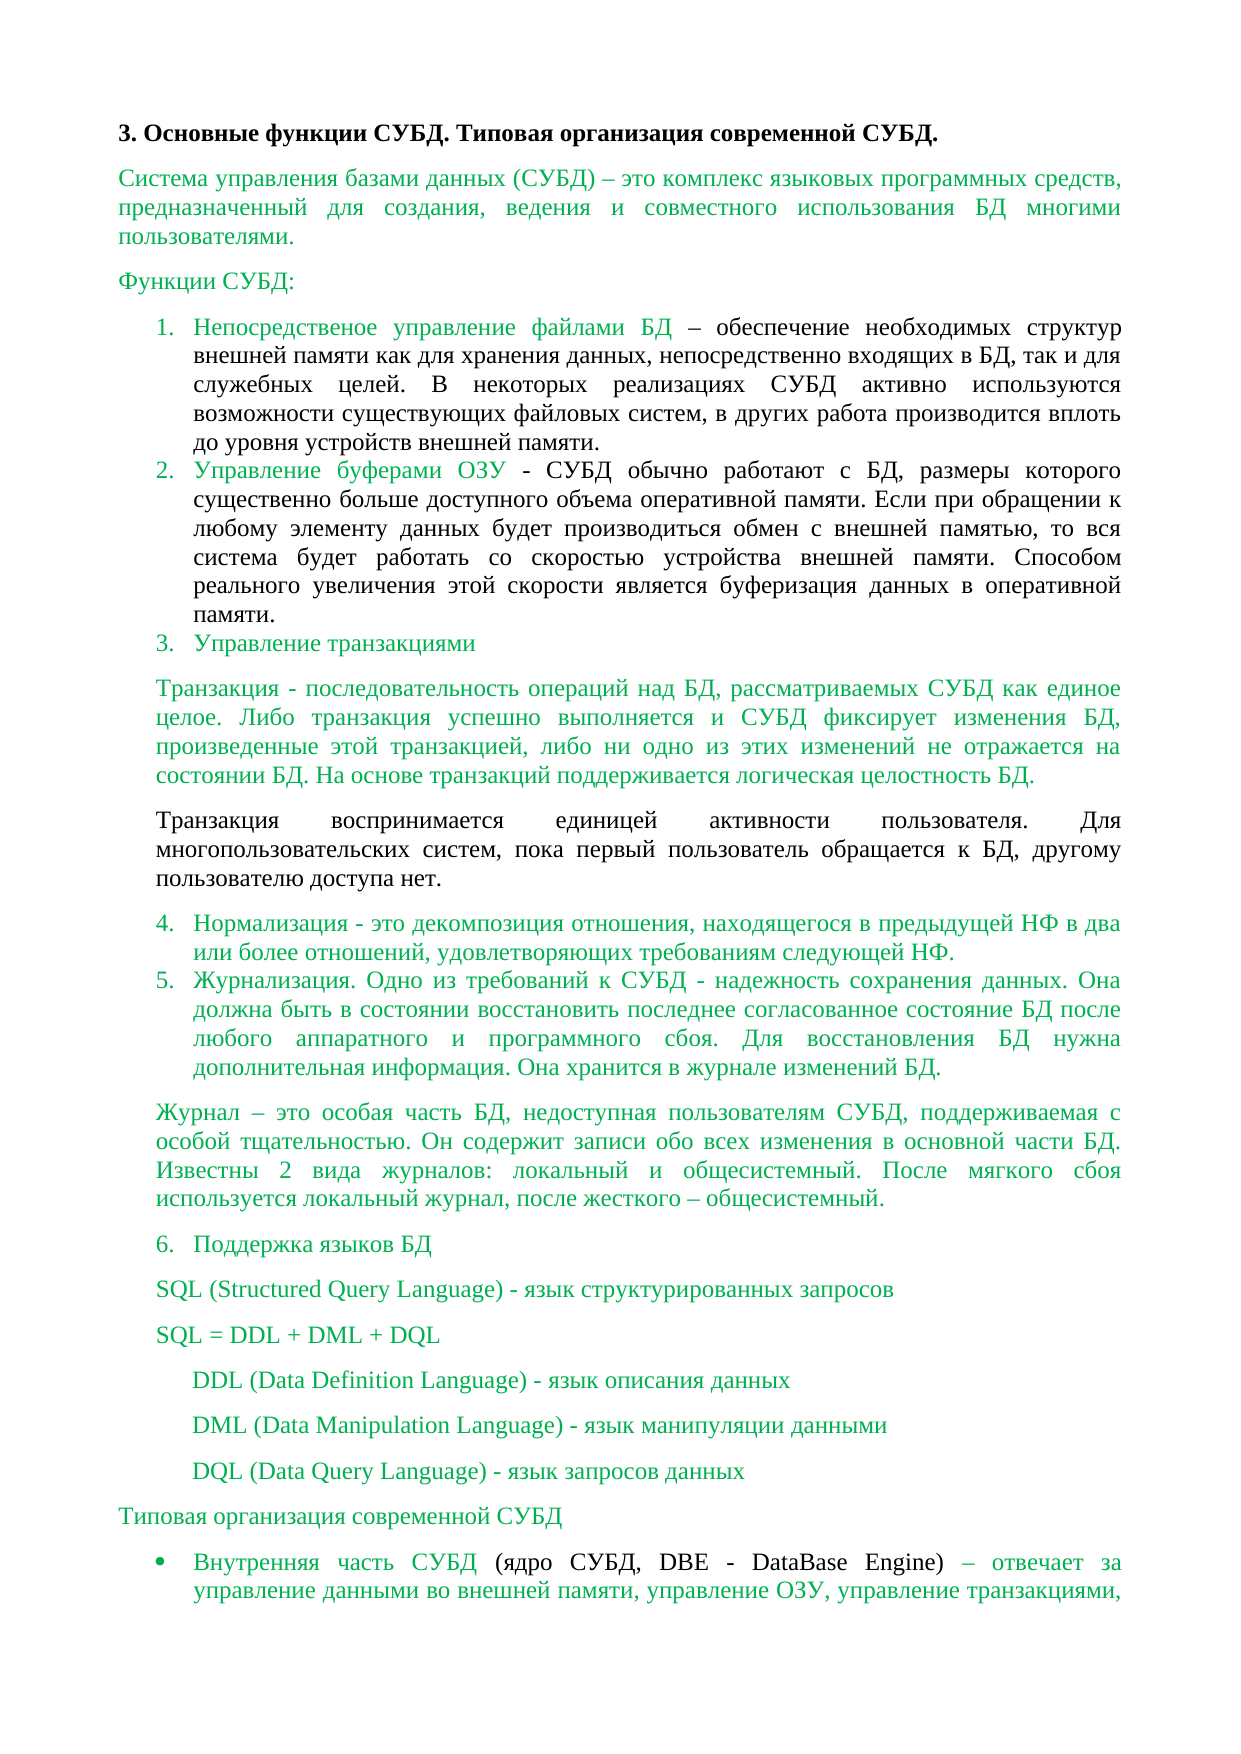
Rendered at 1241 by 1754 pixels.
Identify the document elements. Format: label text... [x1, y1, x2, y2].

text Типовая организация современной СУБД [118, 1501, 1122, 1530]
list Управление транзакциями [156, 628, 1122, 657]
text Функции СУБД: [118, 266, 1122, 295]
text 3. Основные функции СУБД. Типовая организация современной СУБД. [118, 118, 1122, 147]
list Поддержка языков БД [156, 1229, 1122, 1258]
text SQL (Structured Query Language) - язык структурированных запросов [118, 1274, 1122, 1303]
list Нормализация - это декомпозиция отношения, находящегося в предыдущей НФ в два или более отношений, удовлетворяющих требованиям следующей НФ. [156, 908, 1122, 966]
list Журнализация. Одно из требований к СУБД - надежность сохранения данных. Она должна быть в состоянии восстановить последнее согласованное состояние БД после любого аппаратного и программного сбоя. Для восстановления БД нужна дополнительная информация. Она хранится в журнале изменений БД. [156, 966, 1122, 1081]
text Транзакция - последовательность операций над БД, рассматриваемых СУБД как единое целое. Либо транзакция успешно выполняется и СУБД фиксирует изменения БД, произведенные этой транзакцией, либо ни одно из этих изменений не отражается на состоянии БД. На основе транзакций поддерживается логическая целостность БД. [156, 673, 1122, 788]
text DML (Data Manipulation Language) - язык манипуляции данными [118, 1411, 1122, 1439]
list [156, 1547, 1122, 1604]
text DQL (Data Query Language) - язык запросов данных [118, 1456, 1122, 1485]
text DDL (Data Definition Language) - язык описания данных [118, 1365, 1122, 1394]
text Транзакция воспринимается единицей активности пользователя. Для многопользовательских систем, пока первый пользователь обращается к БД, другому пользователю доступа нет. [156, 805, 1122, 891]
list Управление буферами ОЗУ - СУБД обычно работают с БД, размеры которого существенно больше доступного объема оперативной памяти. Если при обращении к любому элементу данных будет производиться обмен с внешней памятью, то вся система будет работать со скоростью устройства внешней памяти. Способом реального увеличения этой скорости является буферизация данных в оперативной памяти. [156, 456, 1122, 628]
list Непосредственое управление файлами БД – обеспечение необходимых структур внешней памяти как для хранения данных, непосредственно входящих в БД, так и для служебных целей. В некоторых реализациях СУБД активно используются возможности существующих файловых систем, в других работа производится вплоть до уровня устройств внешней памяти. [156, 312, 1122, 456]
text Журнал – это особая часть БД, недоступная пользователям СУБД, поддерживаемая с особой тщательностью. Он содержит записи обо всех изменения в основной части БД. Известны 2 вида журналов: локальный и общесистемный. После мягкого сбоя используется локальный журнал, после жесткого – общесистемный. [156, 1097, 1122, 1212]
text Система управления базами данных (СУБД) – это комплекс языковых программных средств, предназначенный для создания, ведения и совместного использования БД многими пользователями. [118, 163, 1122, 250]
text SQL = DDL + DML + DQL [118, 1320, 1122, 1348]
